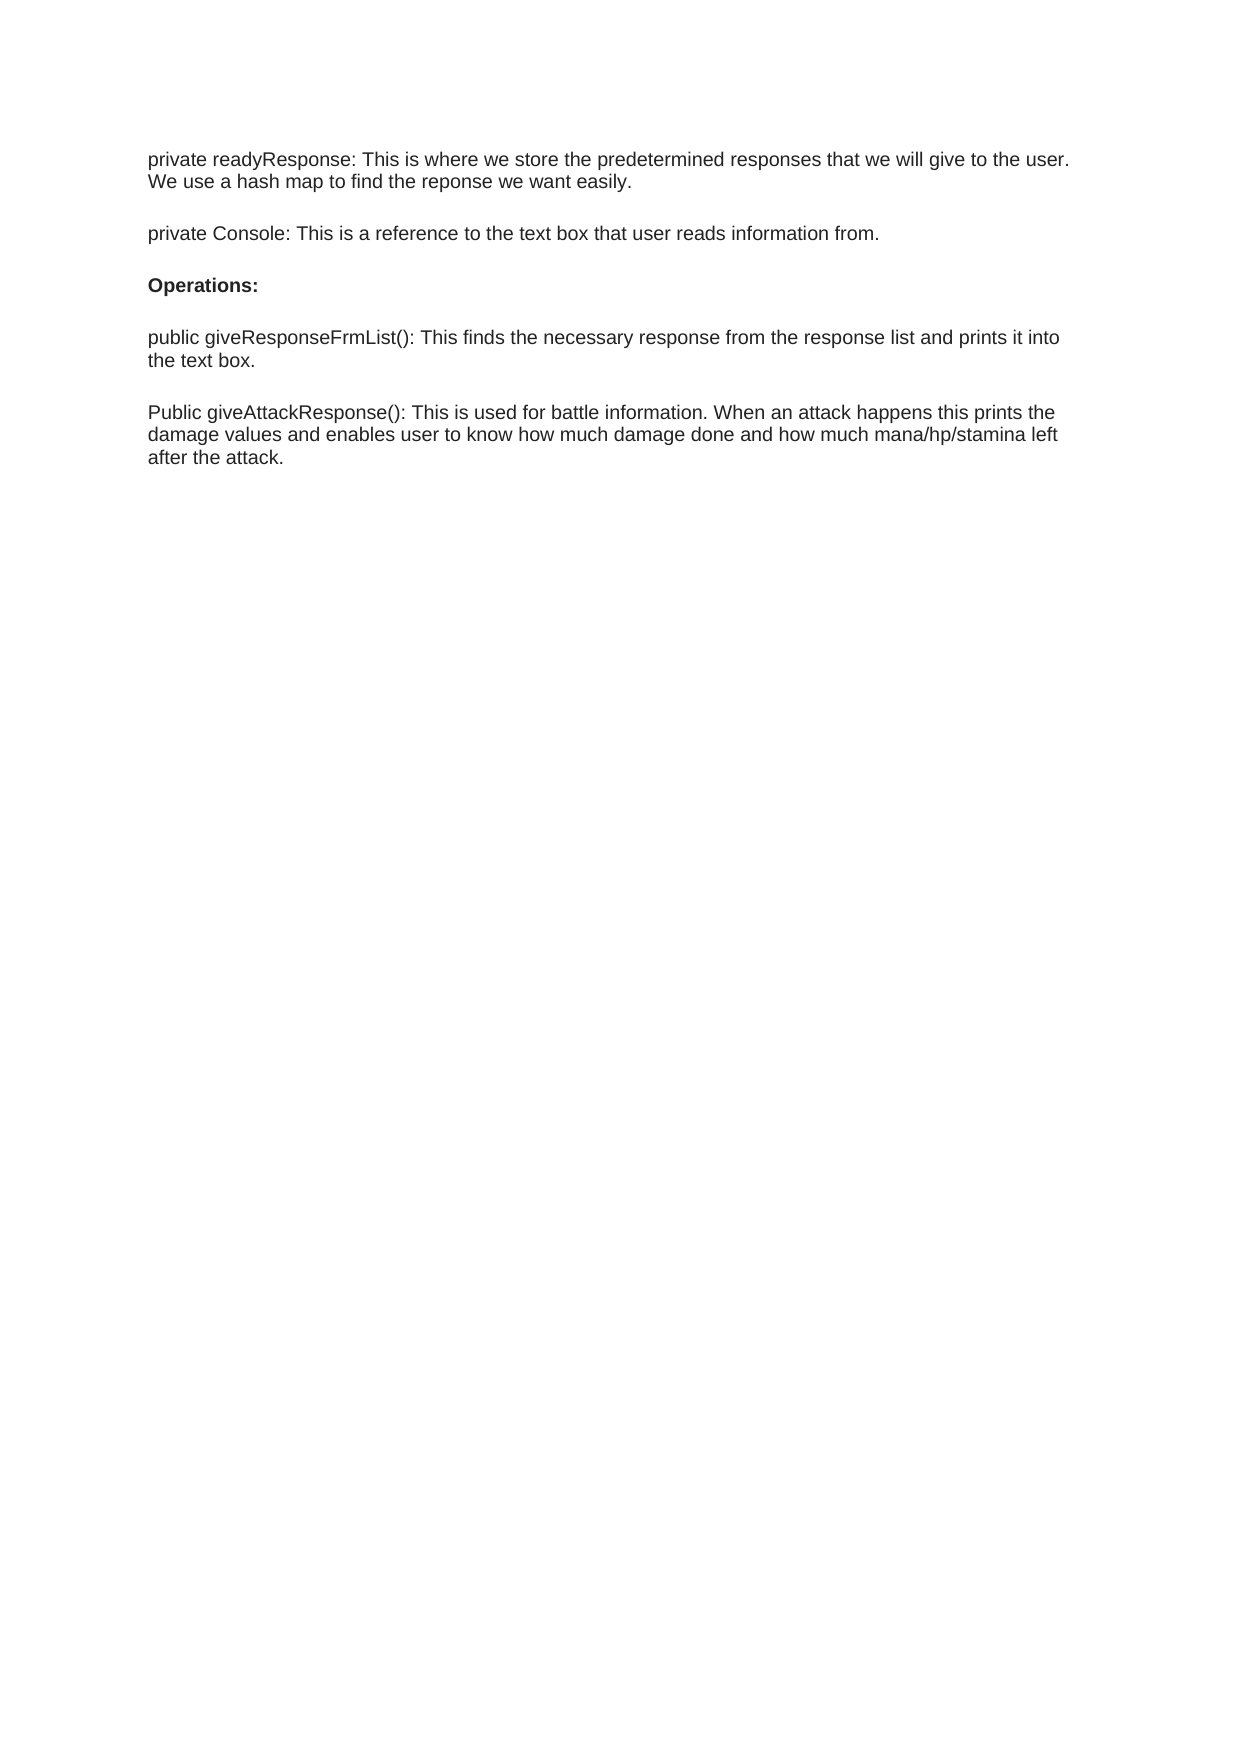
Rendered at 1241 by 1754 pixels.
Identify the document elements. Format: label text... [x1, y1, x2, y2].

text Public giveAttackResponse(): This is used for battle information. When an attack happens this prints the damage values and enables user to know how much damage done and how much mana/hp/stamina left after the attack. [148, 401, 1093, 469]
text private Console: This is a reference to the text box that user reads information from. [148, 222, 1093, 245]
text public giveResponseFrmList(): This finds the necessary response from the response list and prints it into the text box. [148, 326, 1093, 371]
text private readyResponse: This is where we store the predetermined responses that we will give to the user. We use a hash map to find the reponse we want easily. [148, 148, 1093, 193]
text Operations: [148, 274, 1093, 297]
